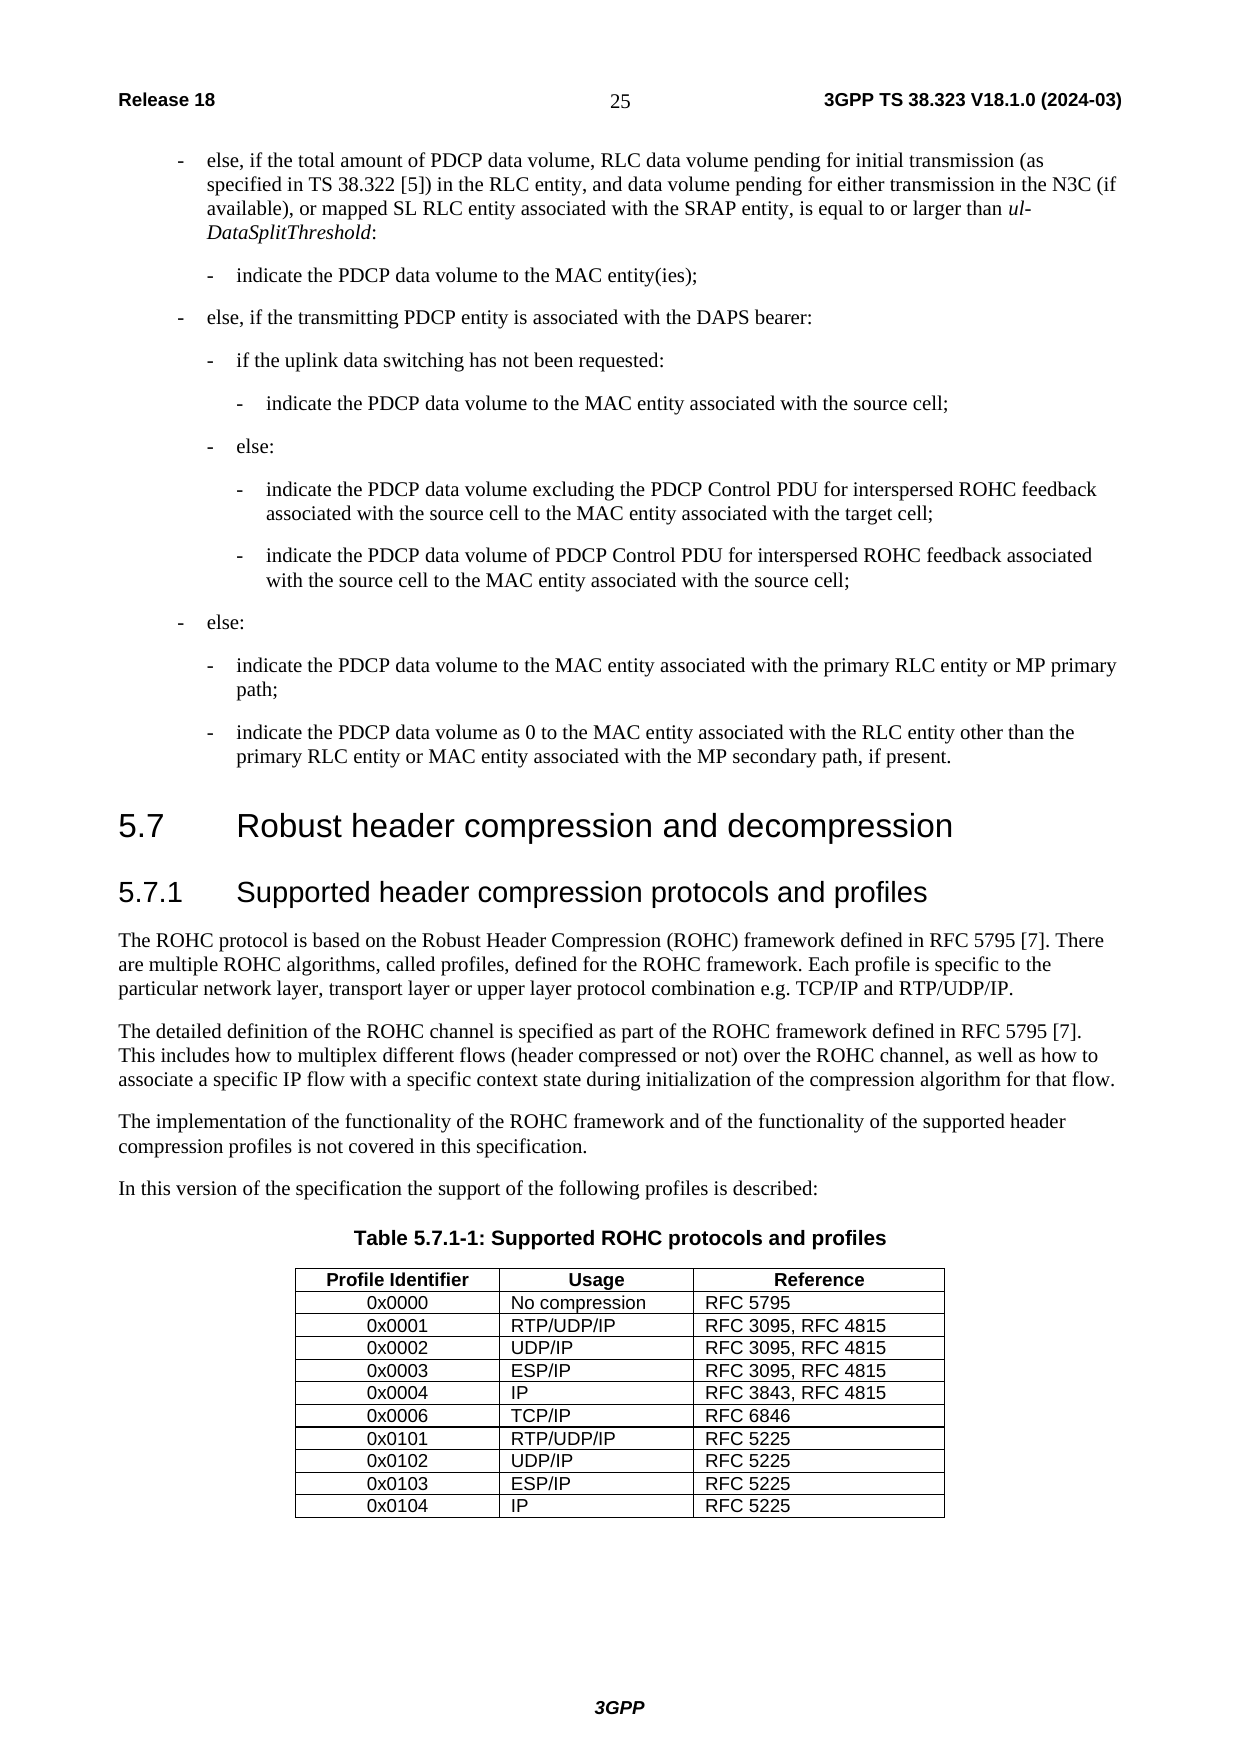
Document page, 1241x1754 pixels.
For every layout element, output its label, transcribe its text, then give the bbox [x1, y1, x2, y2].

table_cell UDP/IP [500, 1337, 693, 1358]
text - else: [177, 610, 1122, 634]
text The detailed definition of the ROHC channel is specified as part of the ROHC framework defined in RFC 5795 [7]. This includes how to multiplex different flows (header compressed or not) over the ROHC channel, as well as how to associate a specific IP flow with a specific context state during initialization of the compression algorithm for that flow. [118, 1018, 1122, 1091]
text The ROHC protocol is based on the Robust Header Compression (ROHC) framework defined in RFC 5795 [7]. There are multiple ROHC algorithms, called profiles, defined for the ROHC framework. Each profile is specific to the particular network layer, transport layer or upper layer protocol combination e.g. TCP/IP and RTP/UDP/IP. [118, 928, 1122, 1000]
table_header Profile Identifier [296, 1269, 499, 1291]
text - if the uplink data switching has not been requested: [207, 348, 1122, 372]
table_cell IP [500, 1382, 693, 1404]
text - indicate the PDCP data volume to the MAC entity associated with the primary RLC entity or MP primary path; [207, 653, 1122, 701]
table_cell TCP/IP [500, 1405, 693, 1426]
table_cell RFC 5225 [694, 1450, 944, 1472]
table_cell RFC 5225 [694, 1495, 944, 1517]
table_cell 0x0003 [296, 1360, 499, 1381]
text - else, if the total amount of PDCP data volume, RLC data volume pending for initial transmission (as specified in TS 38.322 [5]) in the RLC entity, and data volume pending for either transmission in the N3C (if available), or mapped SL RLC entity associated with the SRAP entity, is equal to or larger than ul-DataSplitThreshold: [177, 147, 1122, 244]
table_cell 0x0104 [296, 1495, 499, 1517]
table_cell 0x0001 [296, 1314, 499, 1336]
subtitle 5.7 Robust header compression and decompression [118, 806, 1122, 844]
table_cell IP [500, 1495, 693, 1517]
table_cell ESP/IP [500, 1473, 693, 1494]
table_cell RFC 5225 [694, 1428, 944, 1449]
subtitle 5.7.1 Supported header compression protocols and profiles [118, 875, 1122, 909]
table_cell 0x0004 [296, 1382, 499, 1404]
table_cell No compression [500, 1292, 693, 1313]
text - indicate the PDCP data volume excluding the PDCP Control PDU for interspersed ROHC feedback associated with the source cell to the MAC entity associated with the target cell; [236, 477, 1122, 525]
table_header Reference [694, 1269, 944, 1291]
text The implementation of the functionality of the ROHC framework and of the functionality of the supported header compression profiles is not covered in this specification. [118, 1109, 1122, 1158]
text In this version of the specification the support of the following profiles is described: [118, 1176, 1122, 1200]
text - else, if the transmitting PDCP entity is associated with the DAPS bearer: [177, 305, 1122, 329]
text - indicate the PDCP data volume to the MAC entity(ies); [207, 262, 1122, 287]
table_cell RFC 5225 [694, 1473, 944, 1494]
table_cell RFC 3843, RFC 4815 [694, 1382, 944, 1404]
table_cell RFC 3095, RFC 4815 [694, 1337, 944, 1358]
text - indicate the PDCP data volume as 0 to the MAC entity associated with the RLC entity other than the primary RLC entity or MAC entity associated with the MP secondary path, if present. [207, 720, 1122, 768]
table_cell RFC 6846 [694, 1405, 944, 1426]
table_cell 0x0000 [296, 1292, 499, 1313]
table_cell 0x0002 [296, 1337, 499, 1358]
table_cell RTP/UDP/IP [500, 1314, 693, 1336]
table_cell RFC 3095, RFC 4815 [694, 1360, 944, 1381]
table_cell 0x0101 [296, 1428, 499, 1449]
table_cell UDP/IP [500, 1450, 693, 1472]
table_cell RFC 3095, RFC 4815 [694, 1314, 944, 1336]
table_cell RTP/UDP/IP [500, 1428, 693, 1449]
text - indicate the PDCP data volume to the MAC entity associated with the source cell; [236, 391, 1122, 415]
table_cell RFC 5795 [694, 1292, 944, 1313]
table_cell 0x0006 [296, 1405, 499, 1426]
text - else: [207, 434, 1122, 458]
table_cell ESP/IP [500, 1360, 693, 1381]
table_cell 0x0102 [296, 1450, 499, 1472]
table_header Usage [500, 1269, 693, 1291]
text - indicate the PDCP data volume of PDCP Control PDU for interspersed ROHC feedback associated with the source cell to the MAC entity associated with the source cell; [236, 543, 1122, 592]
table_cell 0x0103 [296, 1473, 499, 1494]
text Table 5.7.1-1: Supported ROHC protocols and profiles [118, 1225, 1122, 1249]
